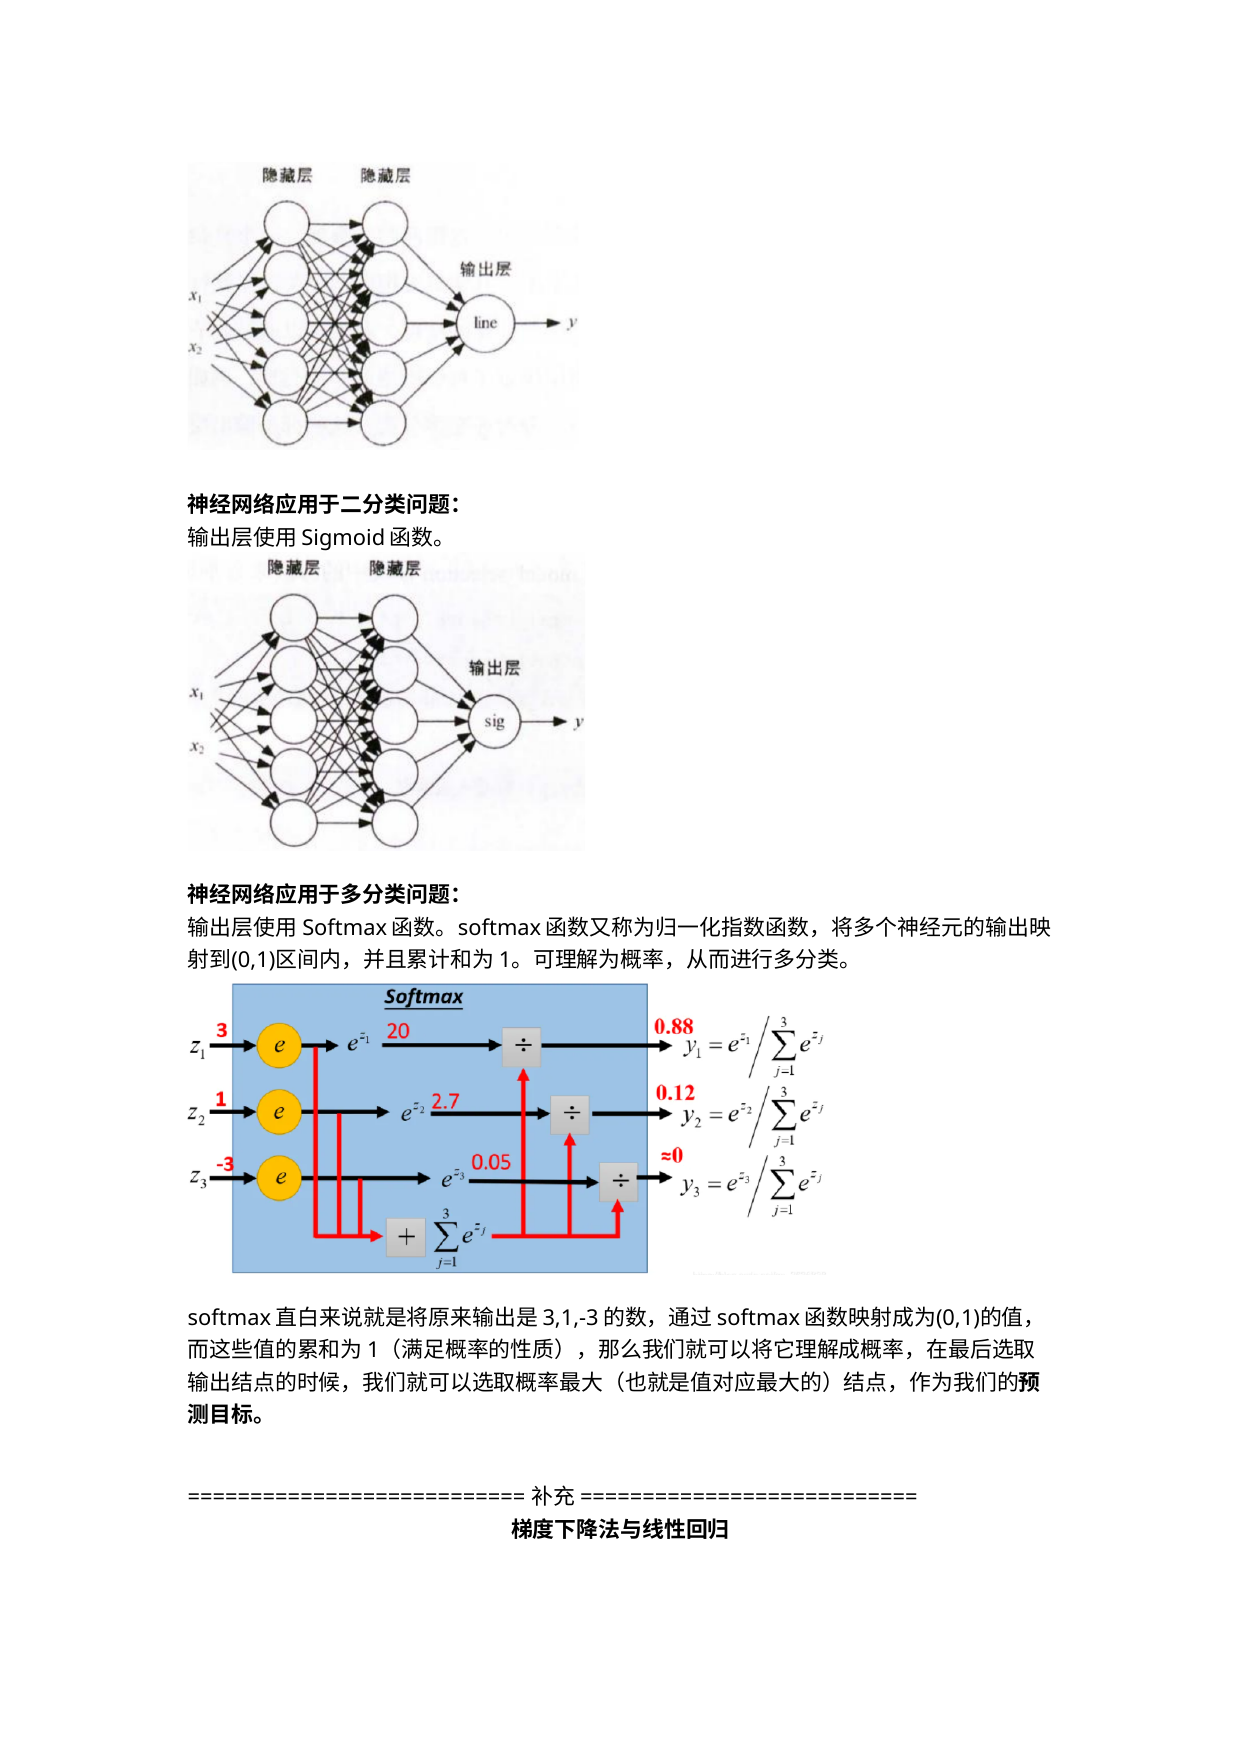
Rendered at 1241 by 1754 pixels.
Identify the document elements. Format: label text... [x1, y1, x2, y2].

text 神经网络应用于二分类问题： [187, 487, 1053, 519]
picture [187, 552, 586, 851]
text 梯度下降法与线性回归 [187, 1511, 1053, 1544]
picture [187, 162, 579, 450]
text 神经网络应用于多分类问题： [187, 877, 1053, 909]
picture [187, 974, 827, 1275]
text 输出层使用Sigmoid函数。 [187, 519, 1053, 552]
list =========================== 补充 =========================== [187, 1479, 1053, 1511]
text 输出层使用Softmax函数。softmax函数又称为归一化指数函数，将多个神经元的输出映射到(0,1)区间内，并且累计和为1。可理解为概率，从而进行多分类。 [187, 909, 1053, 974]
text softmax直白来说就是将原来输出是3,1,-3的数，通过softmax函数映射成为(0,1)的值，而这些值的累和为1（满足概率的性质），那么我们就可以将它理解成概率，在最后选取输出结点的时候，我们就可以选取概率最大（也就是值对应最大的）结点，作为我们的预测目标。 [187, 1299, 1053, 1429]
